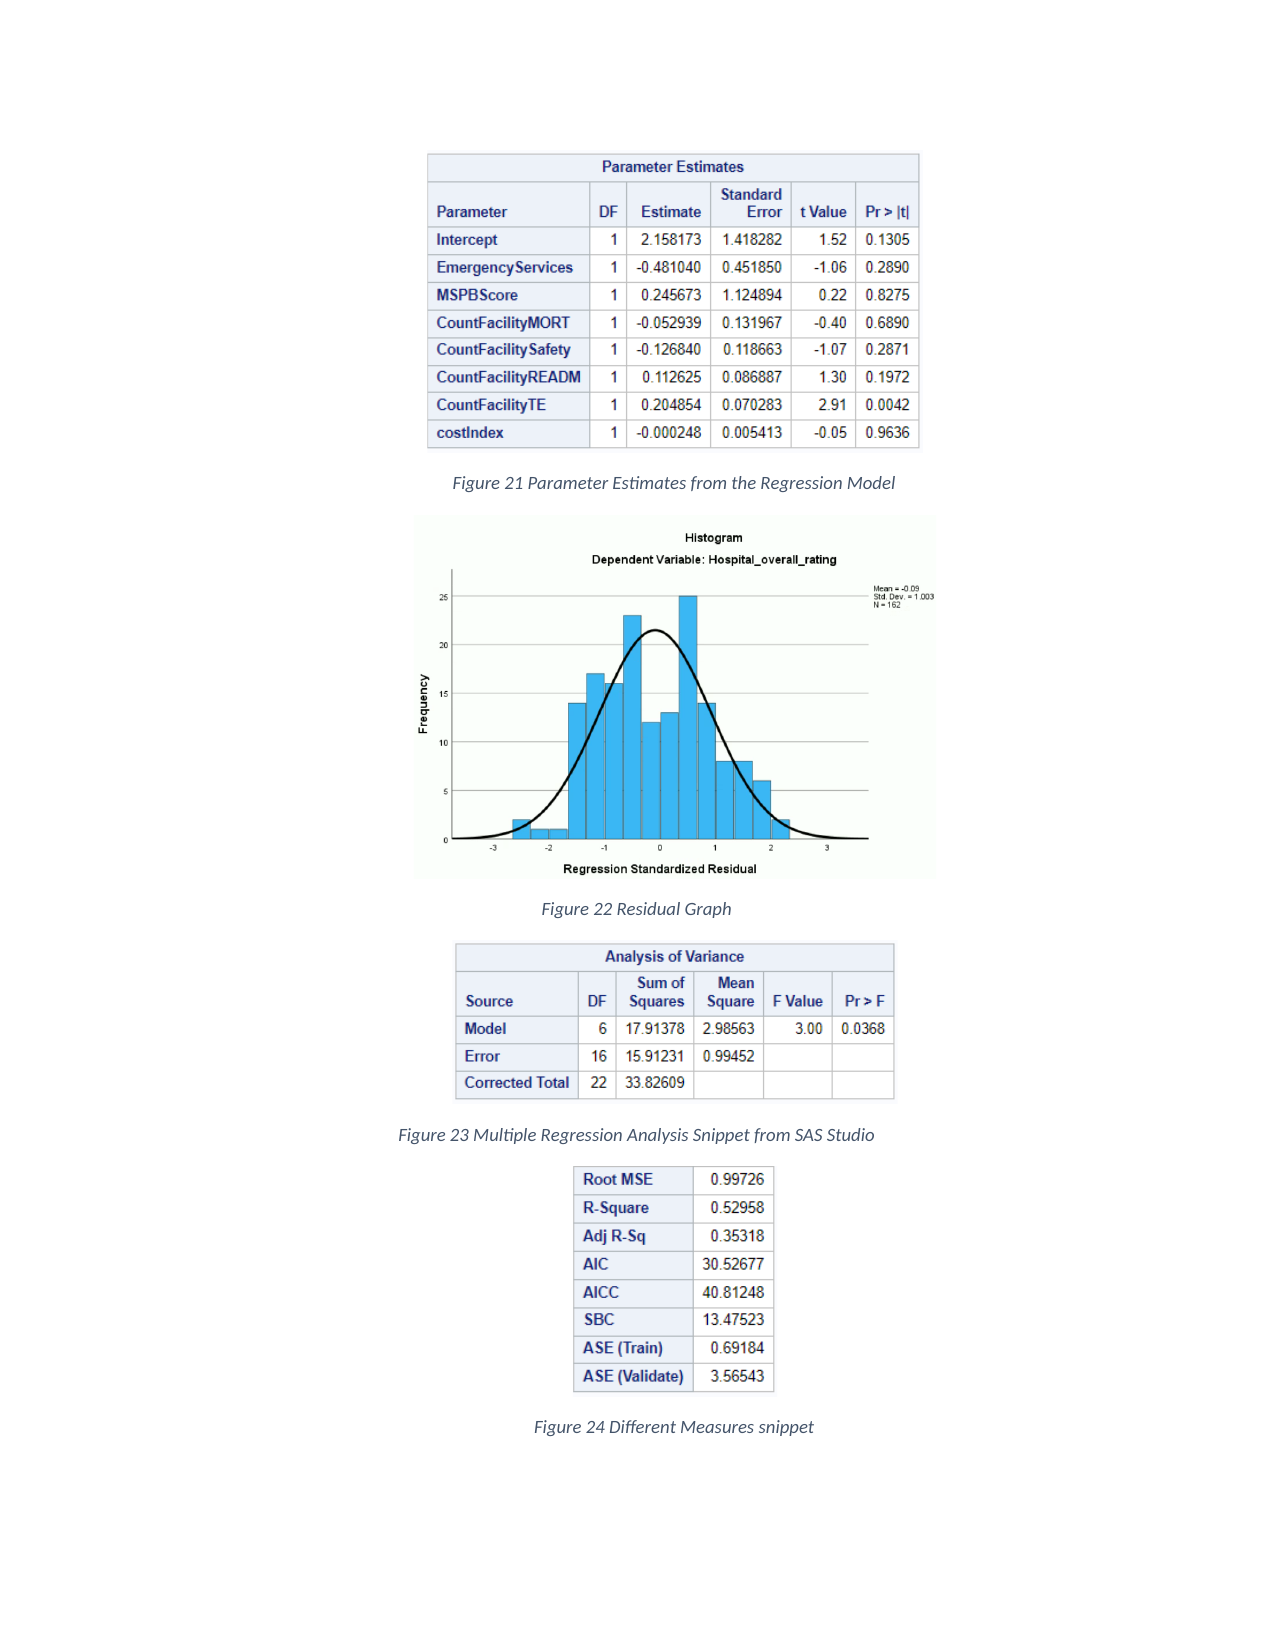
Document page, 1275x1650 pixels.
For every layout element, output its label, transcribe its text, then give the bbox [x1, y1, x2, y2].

picture [452, 940, 898, 1104]
text Figure 23 Multiple Regression Analysis Snippet from SAS Studio [150, 1123, 1125, 1146]
text Figure 24 Different Measures snippet [150, 1416, 1125, 1438]
text Figure 22 Residual Graph [150, 897, 1125, 920]
picture [572, 1166, 778, 1397]
picture [413, 515, 937, 879]
picture [427, 150, 923, 453]
text Figure 21 Parameter Estimates from the Regression Model [150, 471, 1125, 494]
